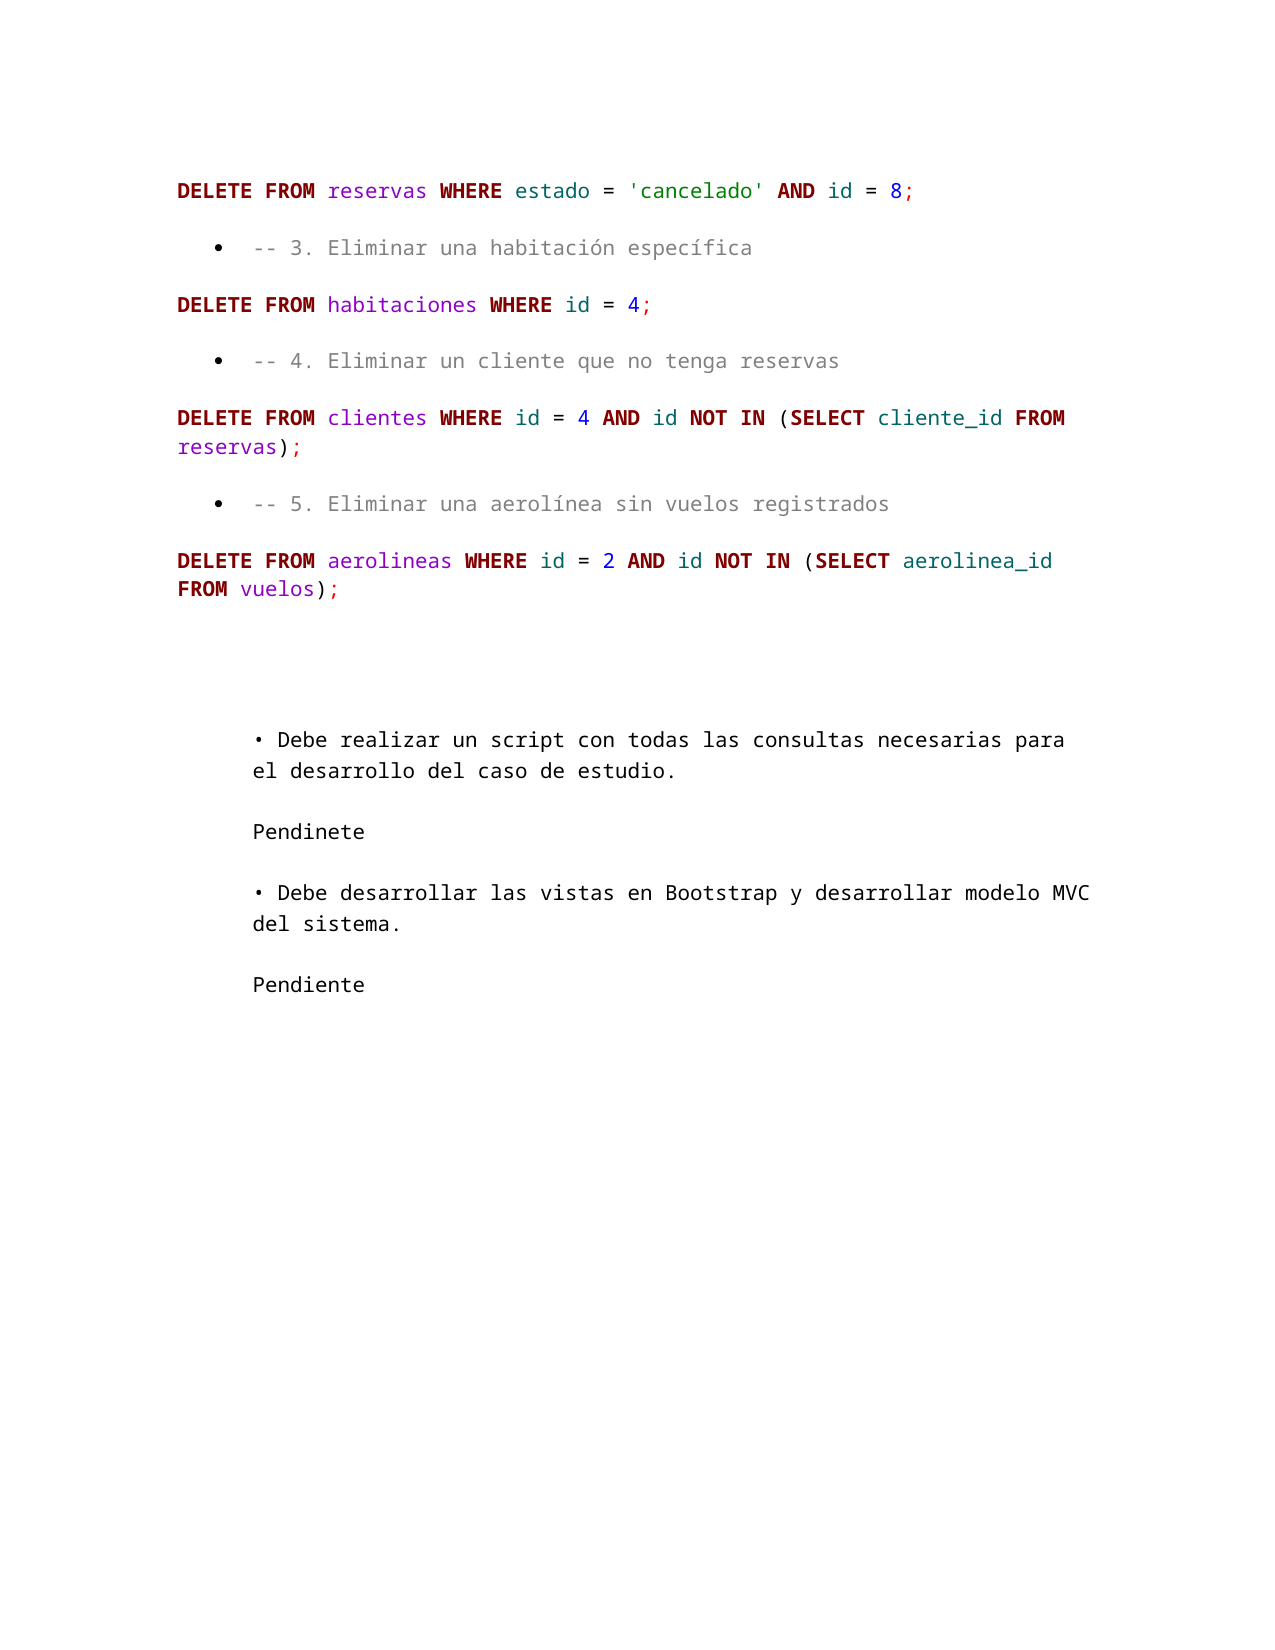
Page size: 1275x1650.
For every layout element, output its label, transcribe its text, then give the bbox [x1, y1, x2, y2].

text DELETE FROM clientes WHERE id = 4 AND id NOT IN (SELECT cliente_id FROM reservas); [177, 403, 1098, 460]
list Pendinete [252, 817, 1098, 845]
list • Debe desarrollar las vistas en Bootstrap y desarrollar modelo MVC del sistema. [252, 878, 1098, 937]
text DELETE FROM reservas WHERE estado = 'cancelado' AND id = 8; [177, 176, 1098, 204]
text DELETE FROM habitaciones WHERE id = 4; [177, 290, 1098, 318]
list -- 4. Eliminar un cliente que no tenga reservas [215, 347, 1098, 375]
list -- 3. Eliminar una habitación específica [215, 233, 1098, 261]
list -- 5. Eliminar una aerolínea sin vuelos registrados [215, 489, 1098, 517]
list • Debe realizar un script con todas las consultas necesarias para el desarrollo del caso de estudio. [252, 725, 1098, 784]
list Pendiente [252, 970, 1098, 998]
text DELETE FROM aerolineas WHERE id = 2 AND id NOT IN (SELECT aerolinea_id FROM vuelos); [177, 546, 1098, 603]
